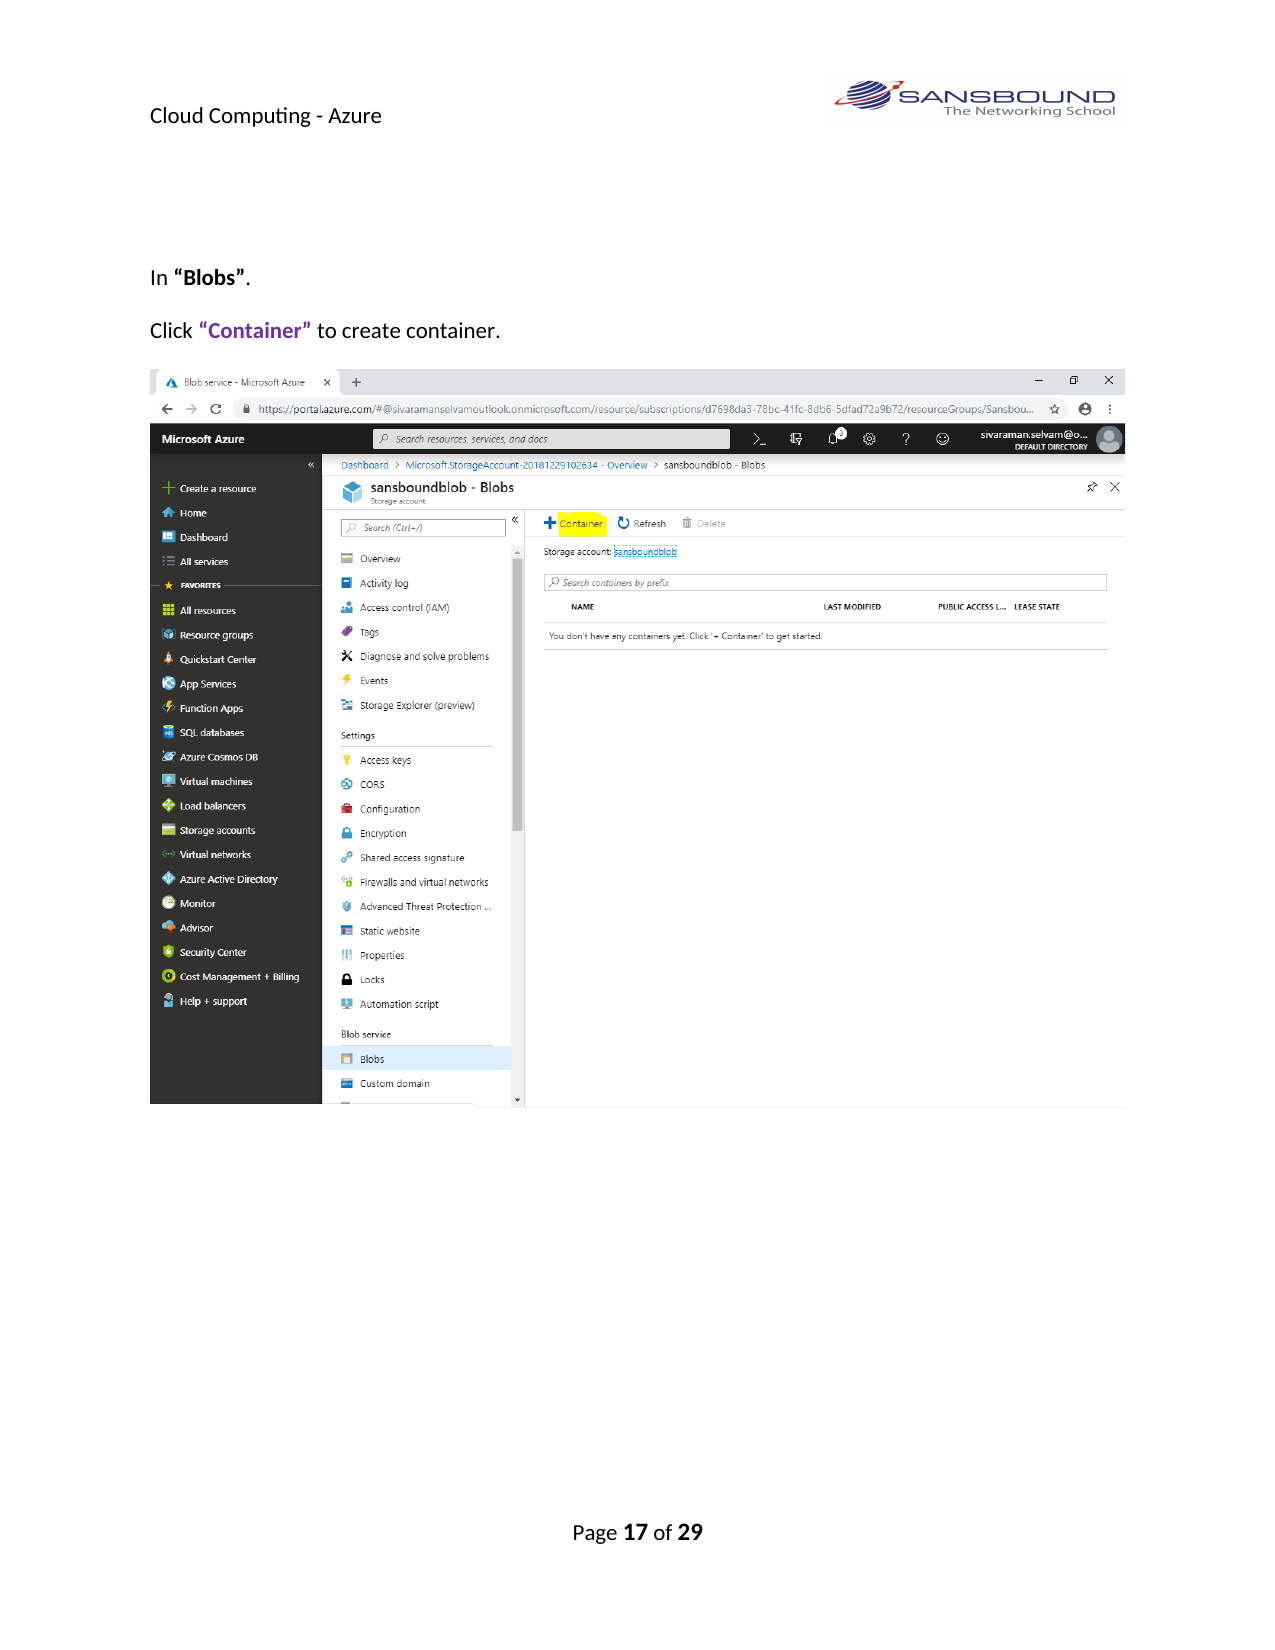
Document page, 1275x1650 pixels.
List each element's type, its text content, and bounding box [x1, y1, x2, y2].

picture [823, 75, 1125, 124]
text Click “Container” to create container. [150, 316, 1125, 344]
picture [150, 369, 1125, 1108]
text In “Blobs”. [150, 263, 1125, 291]
